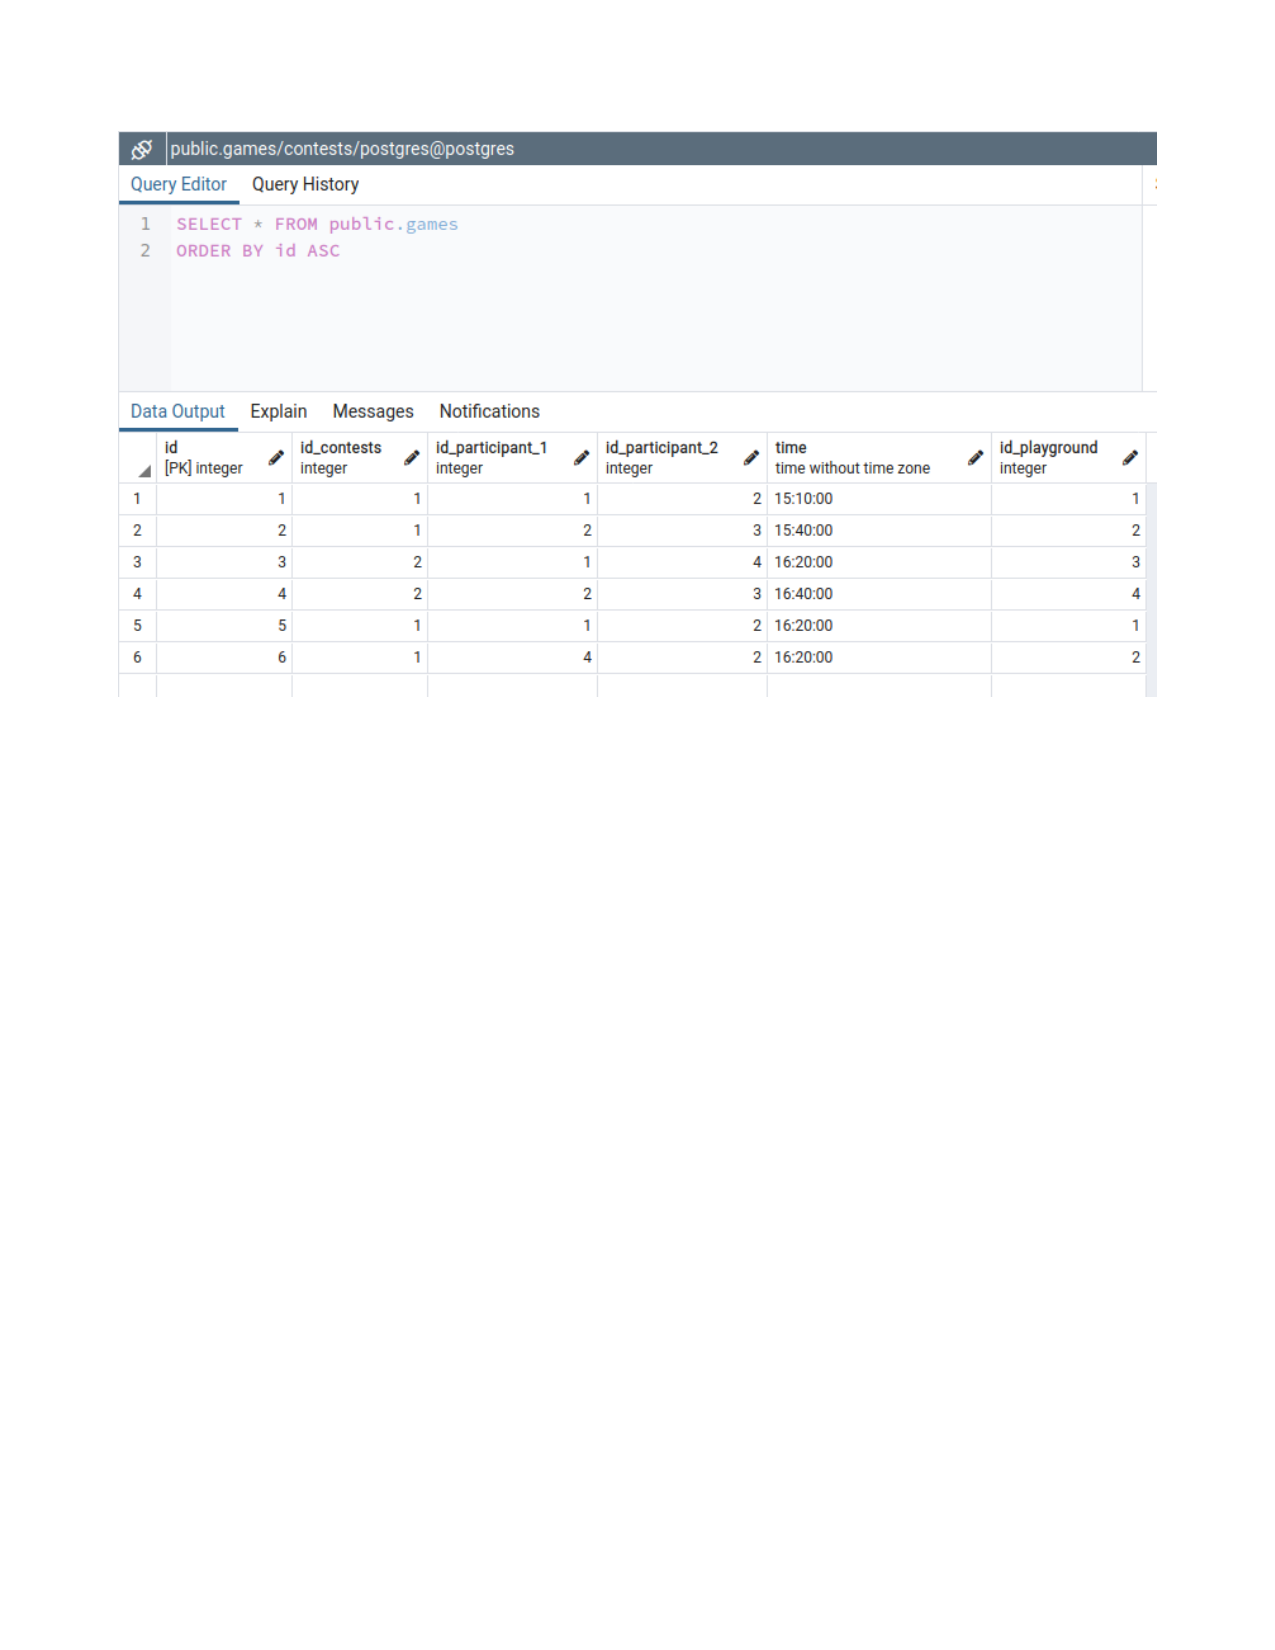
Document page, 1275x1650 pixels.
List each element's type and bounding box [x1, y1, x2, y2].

picture [118, 131, 1157, 697]
